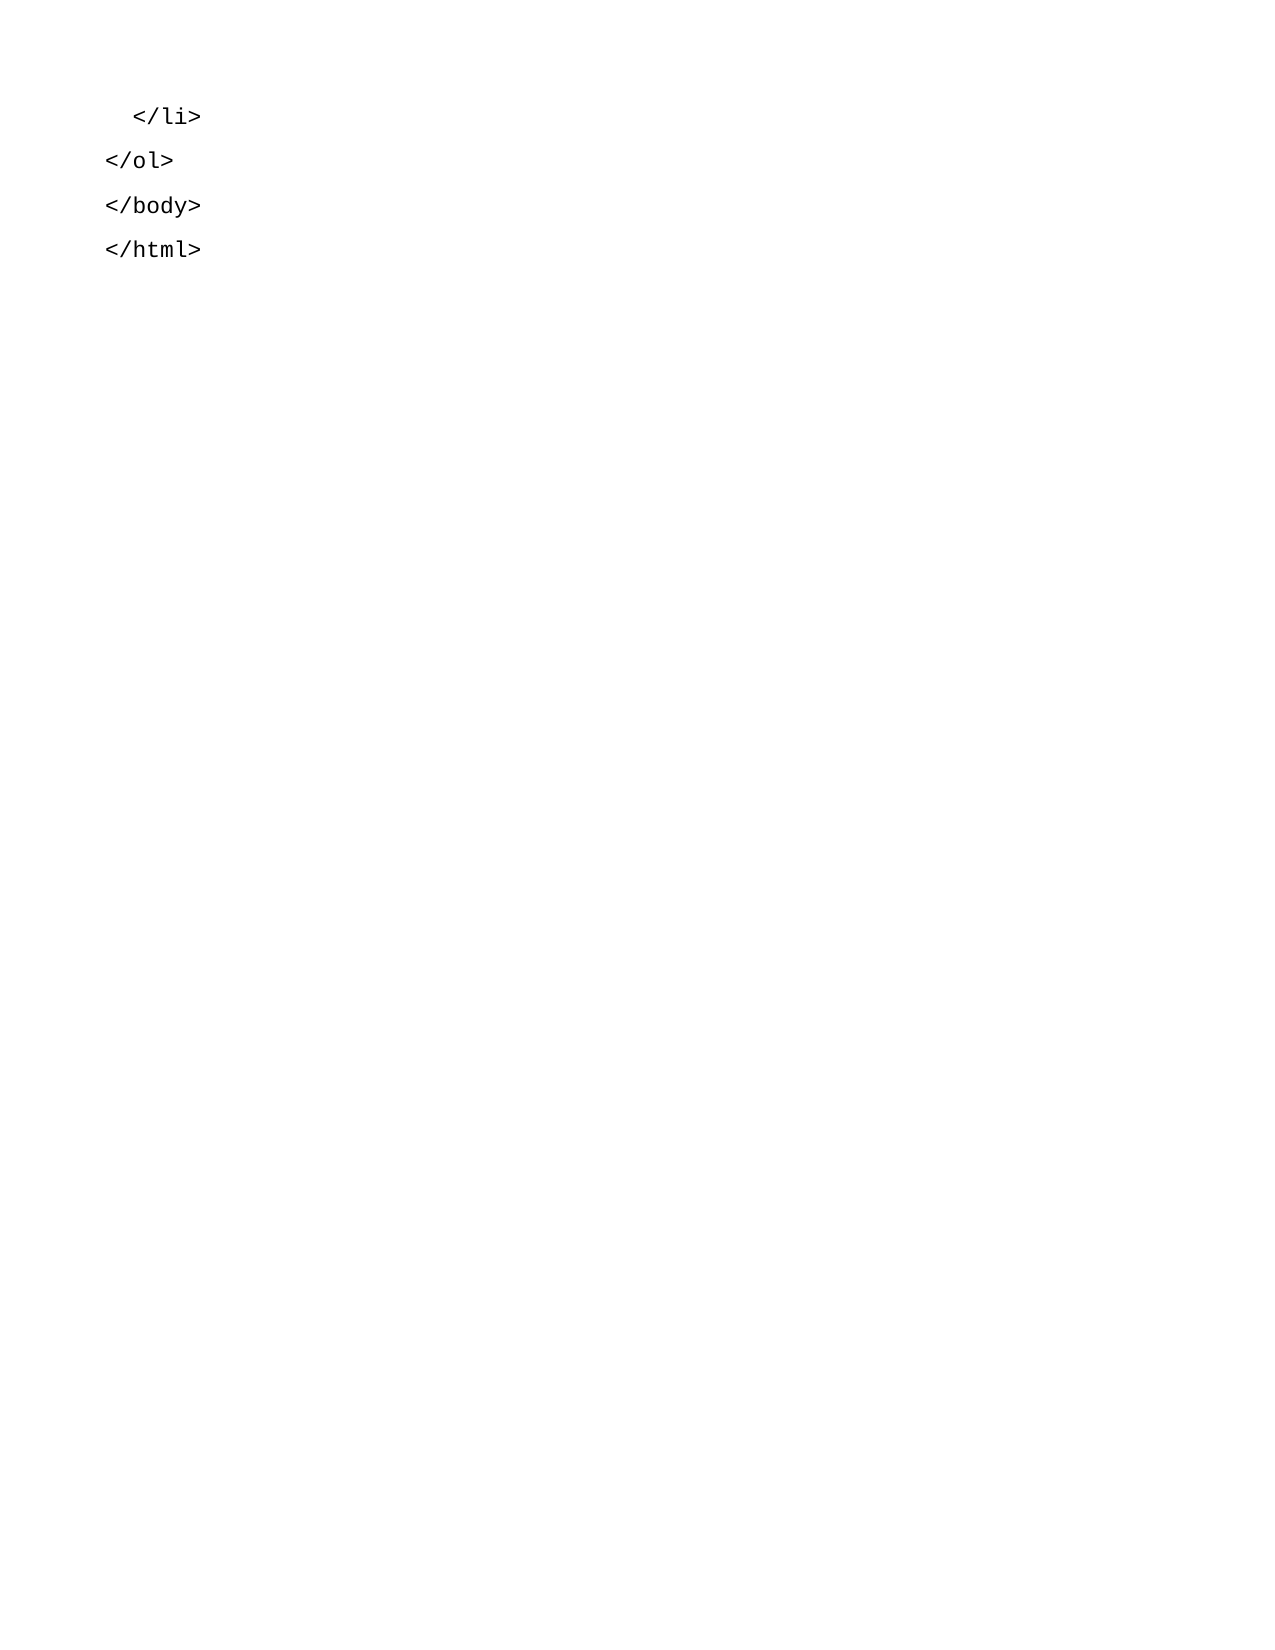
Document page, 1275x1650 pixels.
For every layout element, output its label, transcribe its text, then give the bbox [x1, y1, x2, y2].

text </ol> [105, 149, 1170, 176]
text </li> [105, 105, 1170, 131]
text </html> [105, 239, 1170, 265]
text </body> [105, 194, 1170, 220]
